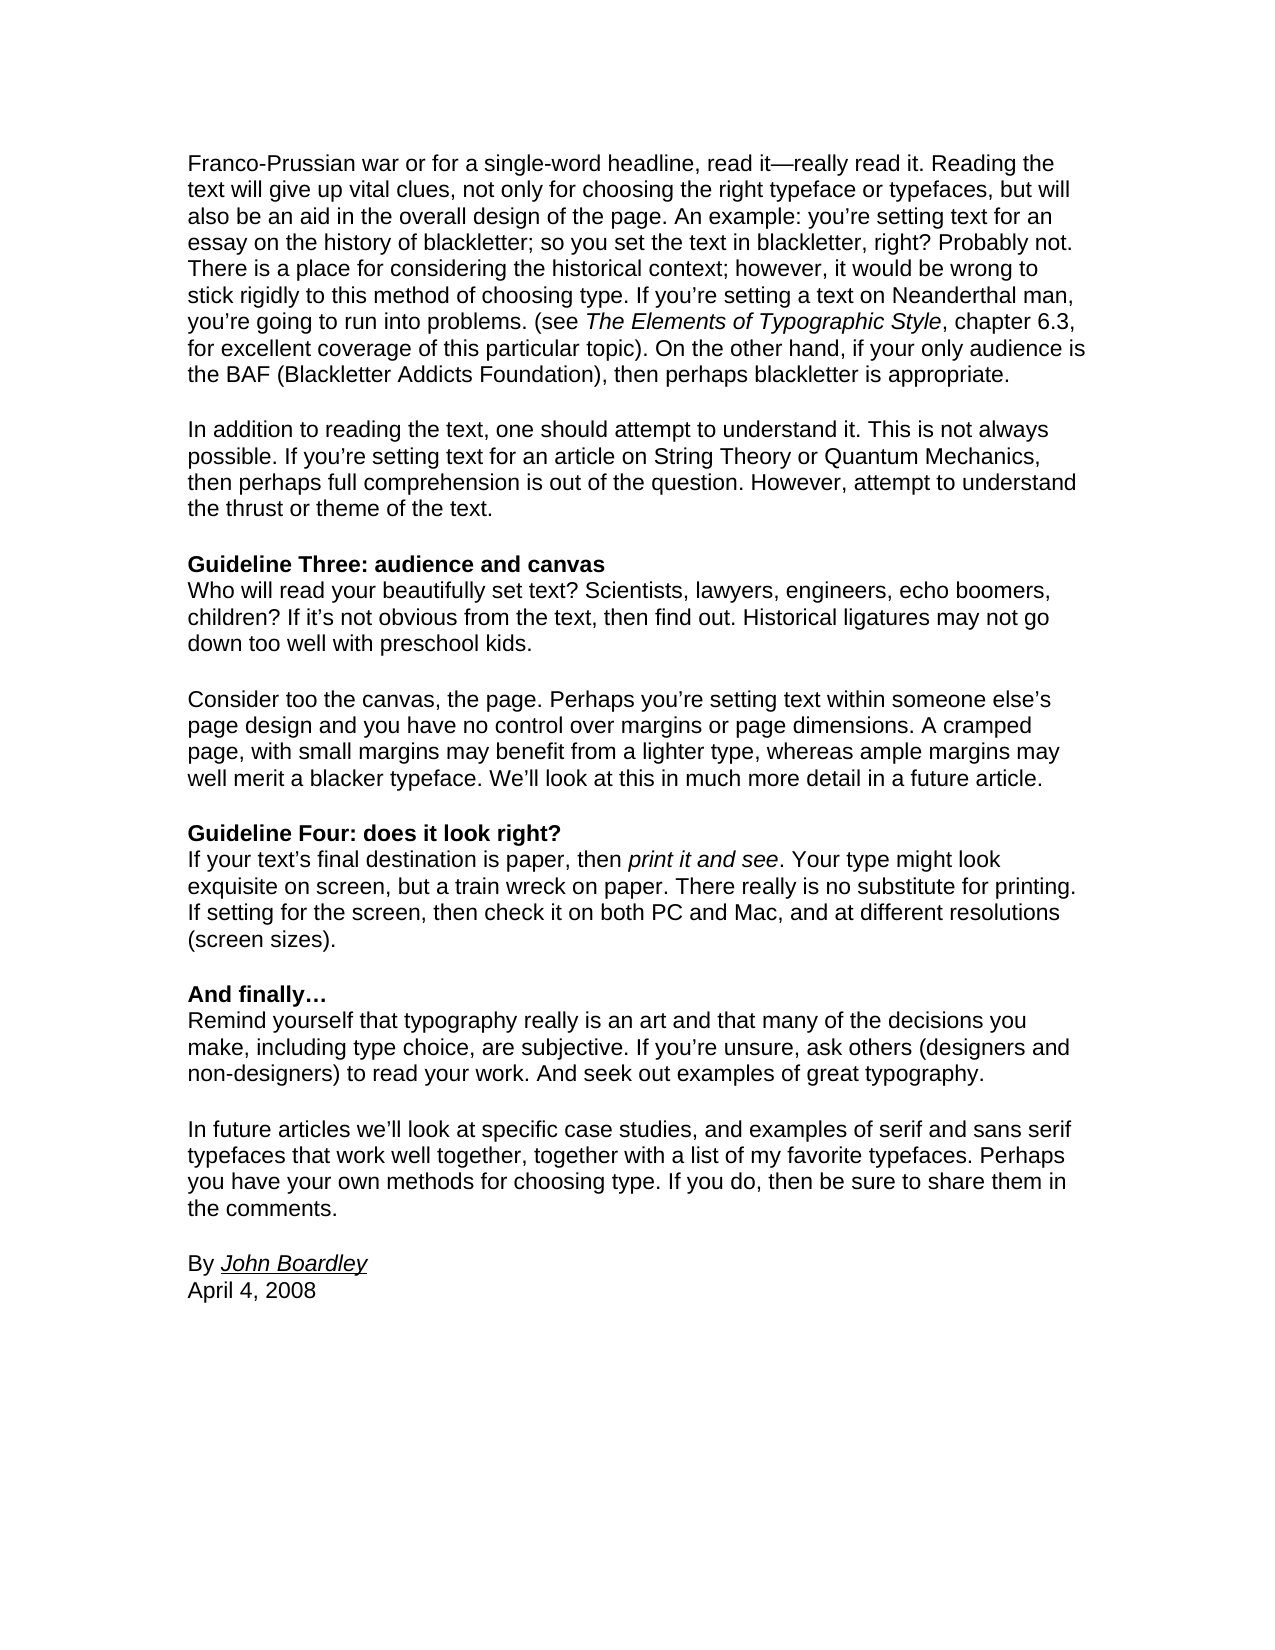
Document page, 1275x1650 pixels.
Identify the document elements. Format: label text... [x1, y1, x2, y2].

text In addition to reading the text, one should attempt to understand it. This is not always possible. If you’re setting text for an article on String Theory or Quantum Mechanics, then perhaps full comprehension is out of the question. However, attempt to understand the thrust or theme of the text. [187, 416, 1087, 522]
text Consider too the canvas, the page. Perhaps you’re setting text within someone else’s page design and you have no control over margins or page dimensions. A cramped page, with small margins may benefit from a lighter type, whereas ample margins may well merit a blacker typeface. We’ll look at this in much more detail in a future article. [187, 686, 1087, 791]
text Guideline Four: does it look right? If your text’s final destination is paper, then print it and see. Your type might look exquisite on screen, but a train wreck on paper. There really is no substitute for printing. If setting for the screen, then check it on both PC and Mac, and at different resolutions (screen sizes). [187, 820, 1087, 952]
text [187, 150, 1087, 387]
text By John Boardley [187, 1250, 1087, 1277]
text And finally… Remind yourself that typography really is an art and that many of the decisions you make, including type choice, are subjective. If you’re unsure, ask others (designers and non-designers) to read your work. And seek out examples of great typography. [187, 981, 1087, 1086]
text Guideline Three: audience and canvas Who will read your beautifully set text? Scientists, lawyers, engineers, echo boomers, children? If it’s not obvious from the text, then find out. Historical ligatures may not go down too well with preschool kids. [187, 551, 1087, 656]
text April 4, 2008 [187, 1277, 1087, 1303]
text In future articles we’ll look at specific case studies, and examples of serif and sans serif typefaces that work well together, together with a list of my favorite typefaces. Perhaps you have your own methods for choosing type. If you do, then be sure to share them in the comments. [187, 1116, 1087, 1221]
